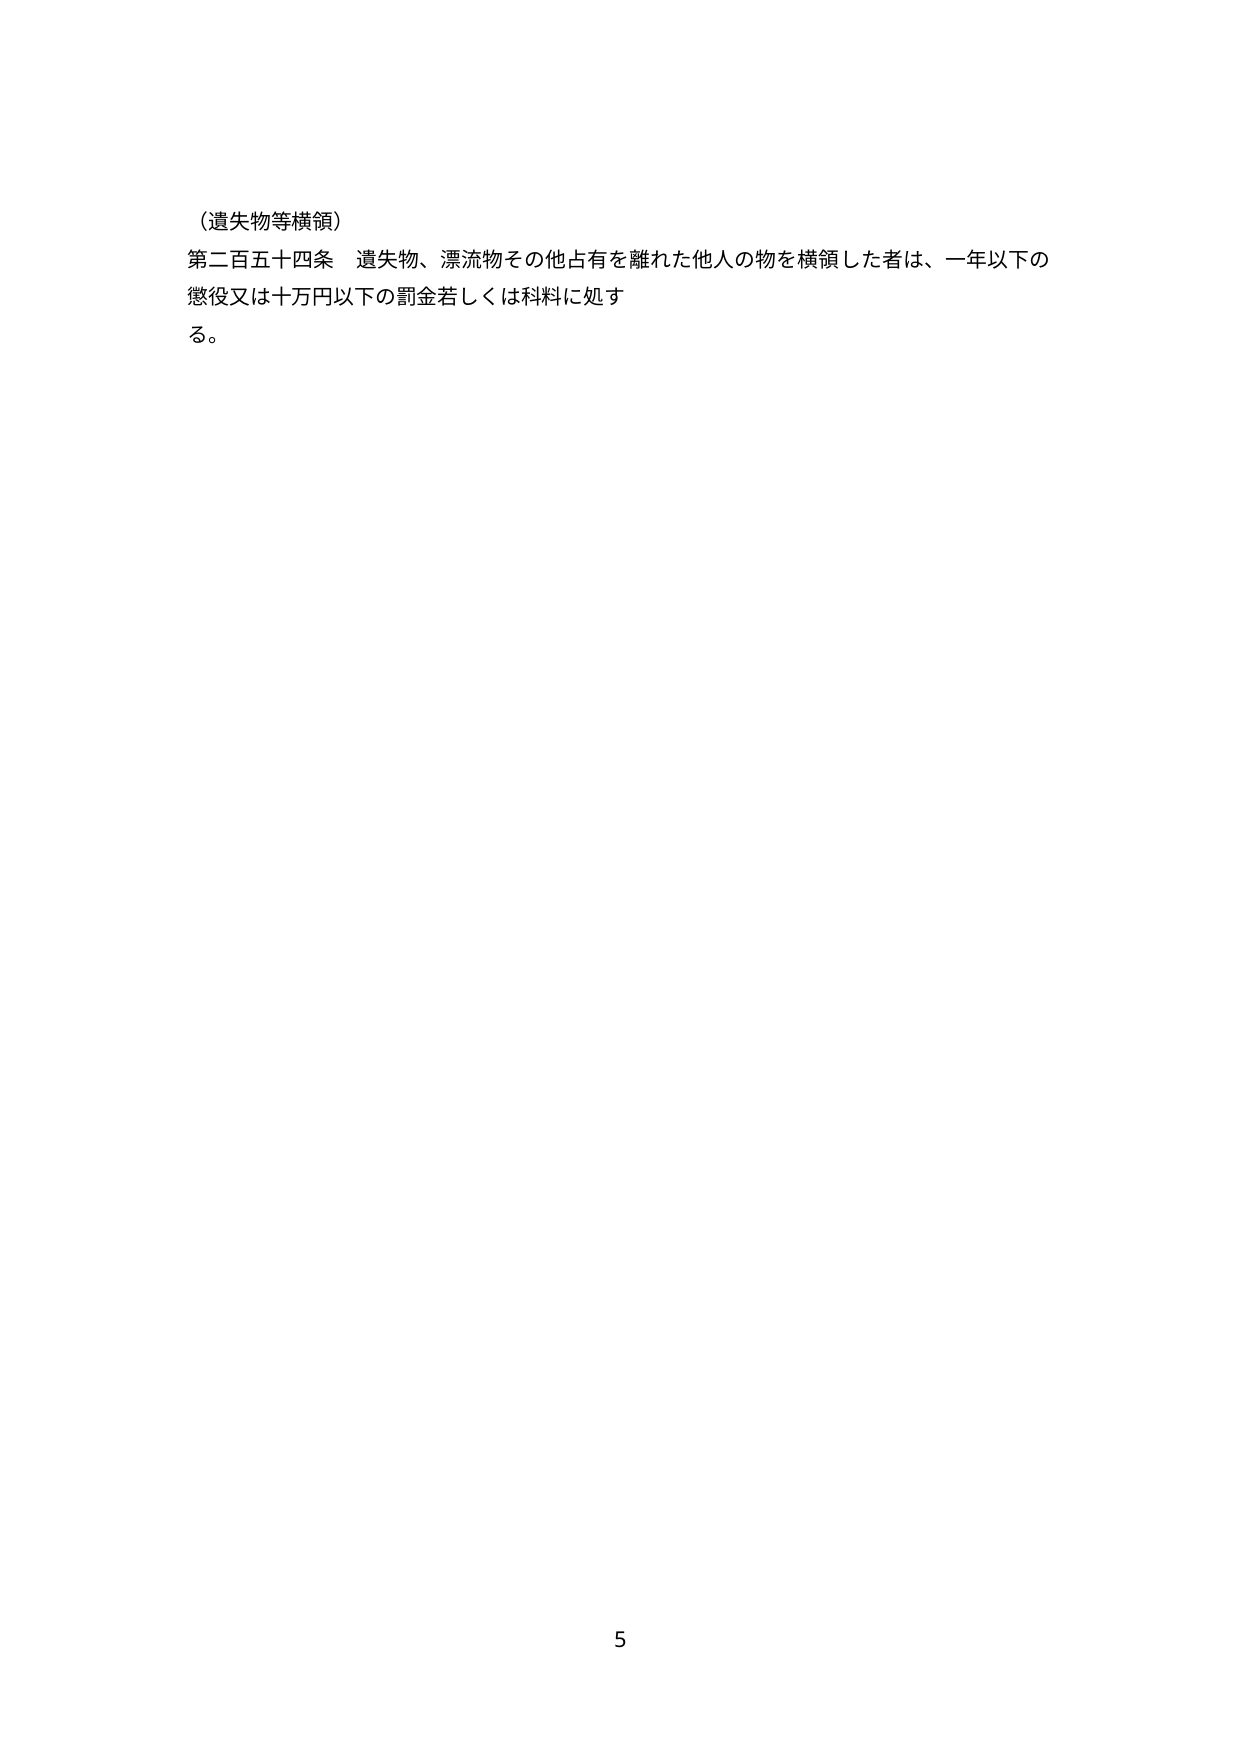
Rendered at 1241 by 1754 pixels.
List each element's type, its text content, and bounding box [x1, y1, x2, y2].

text 第二百五十四条 遺失物、漂流物その他占有を離れた他人の物を横領した者は、一年以下の懲役又は十万円以下の罰金若しくは科料に処す [187, 239, 1053, 314]
text （遺失物等横領） [187, 202, 1053, 239]
text る。 [187, 314, 1053, 352]
